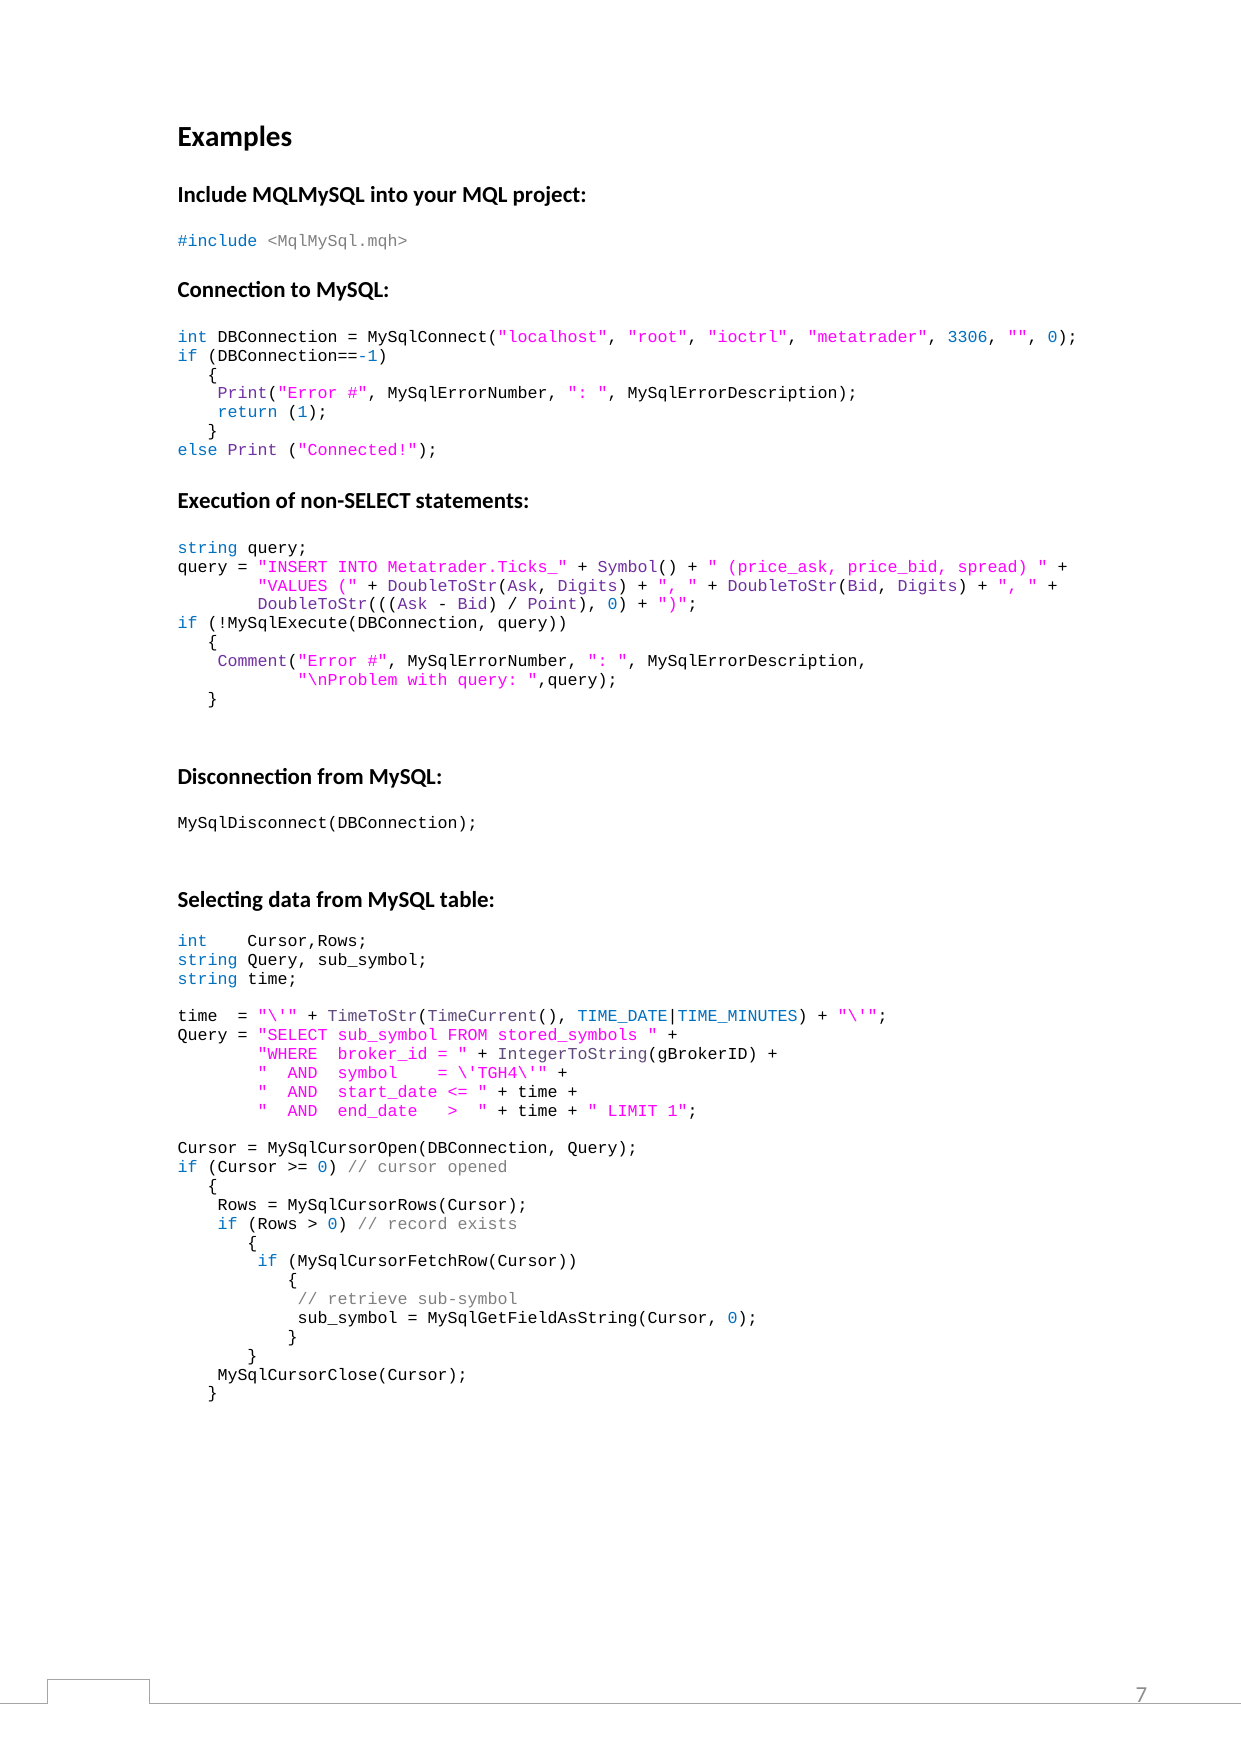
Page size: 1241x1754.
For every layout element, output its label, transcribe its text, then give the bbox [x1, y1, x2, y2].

text else Print ("Connected!"); [177, 442, 1152, 460]
text if (DBConnection==-1) [177, 347, 1152, 366]
text { [177, 1178, 1152, 1196]
text MySqlCursorClose(Cursor); [177, 1366, 1152, 1385]
text Comment("Error #", MySqlErrorNumber, ": ", MySqlErrorDescription, [177, 652, 1152, 671]
text { [177, 1234, 1152, 1253]
text string query; [177, 539, 1152, 558]
text query = "INSERT INTO Metatrader.Ticks_" + Symbol() + " (price_ask, price_bid, spread) " + [177, 558, 1152, 577]
text Disconnection from MySQL: [177, 762, 1152, 790]
text { [177, 366, 1152, 385]
text " AND end_date > " + time + " LIMIT 1"; [177, 1102, 1152, 1121]
text return (1); [177, 404, 1152, 423]
text } [177, 1328, 1152, 1347]
text DoubleToStr(((Ask - Bid) / Point), 0) + ")"; [177, 596, 1152, 615]
text Execution of non-SELECT statements: [177, 486, 1152, 514]
text } [177, 1385, 1152, 1404]
text " AND start_date <= " + time + [177, 1083, 1152, 1102]
text MySqlDisconnect(DBConnection); [177, 815, 1152, 834]
text } [177, 1347, 1152, 1366]
text Query = "SELECT sub_symbol FROM stored_symbols " + [177, 1027, 1152, 1046]
text // retrieve sub-symbol [177, 1291, 1152, 1309]
text } [177, 423, 1152, 442]
text Include MQLMySQL into your MQL project: [177, 180, 1152, 208]
text #include <MqlMySql.mqh> [177, 233, 1152, 252]
text } [177, 690, 1152, 709]
text if (Cursor >= 0) // cursor opened [177, 1159, 1152, 1178]
text time = "\'" + TimeToStr(TimeCurrent(), TIME_DATE|TIME_MINUTES) + "\'"; [177, 1008, 1152, 1027]
text if (MySqlCursorFetchRow(Cursor)) [177, 1253, 1152, 1272]
text " AND symbol = \'TGH4\'" + [177, 1064, 1152, 1083]
text Print("Error #", MySqlErrorNumber, ": ", MySqlErrorDescription); [177, 385, 1152, 404]
text { [177, 634, 1152, 652]
text { [177, 1272, 1152, 1291]
text string time; [177, 970, 1152, 989]
text sub_symbol = MySqlGetFieldAsString(Cursor, 0); [177, 1309, 1152, 1328]
text int Cursor,Rows; [177, 932, 1152, 951]
text string Query, sub_symbol; [177, 951, 1152, 970]
text Selecting data from MySQL table: [177, 886, 1152, 914]
text Cursor = MySqlCursorOpen(DBConnection, Query); [177, 1140, 1152, 1159]
text if (!MySqlExecute(DBConnection, query)) [177, 615, 1152, 634]
text Connection to MySQL: [177, 275, 1152, 303]
text Rows = MySqlCursorRows(Cursor); [177, 1196, 1152, 1215]
text "VALUES (" + DoubleToStr(Ask, Digits) + ", " + DoubleToStr(Bid, Digits) + ", " + [177, 577, 1152, 596]
text "WHERE broker_id = " + IntegerToString(gBrokerID) + [177, 1046, 1152, 1064]
text Examples [177, 118, 1152, 154]
text int DBConnection = MySqlConnect("localhost", "root", "ioctrl", "metatrader", 3306, "", 0); [177, 328, 1152, 347]
text "\nProblem with query: ",query); [177, 671, 1152, 690]
text if (Rows > 0) // record exists [177, 1215, 1152, 1234]
